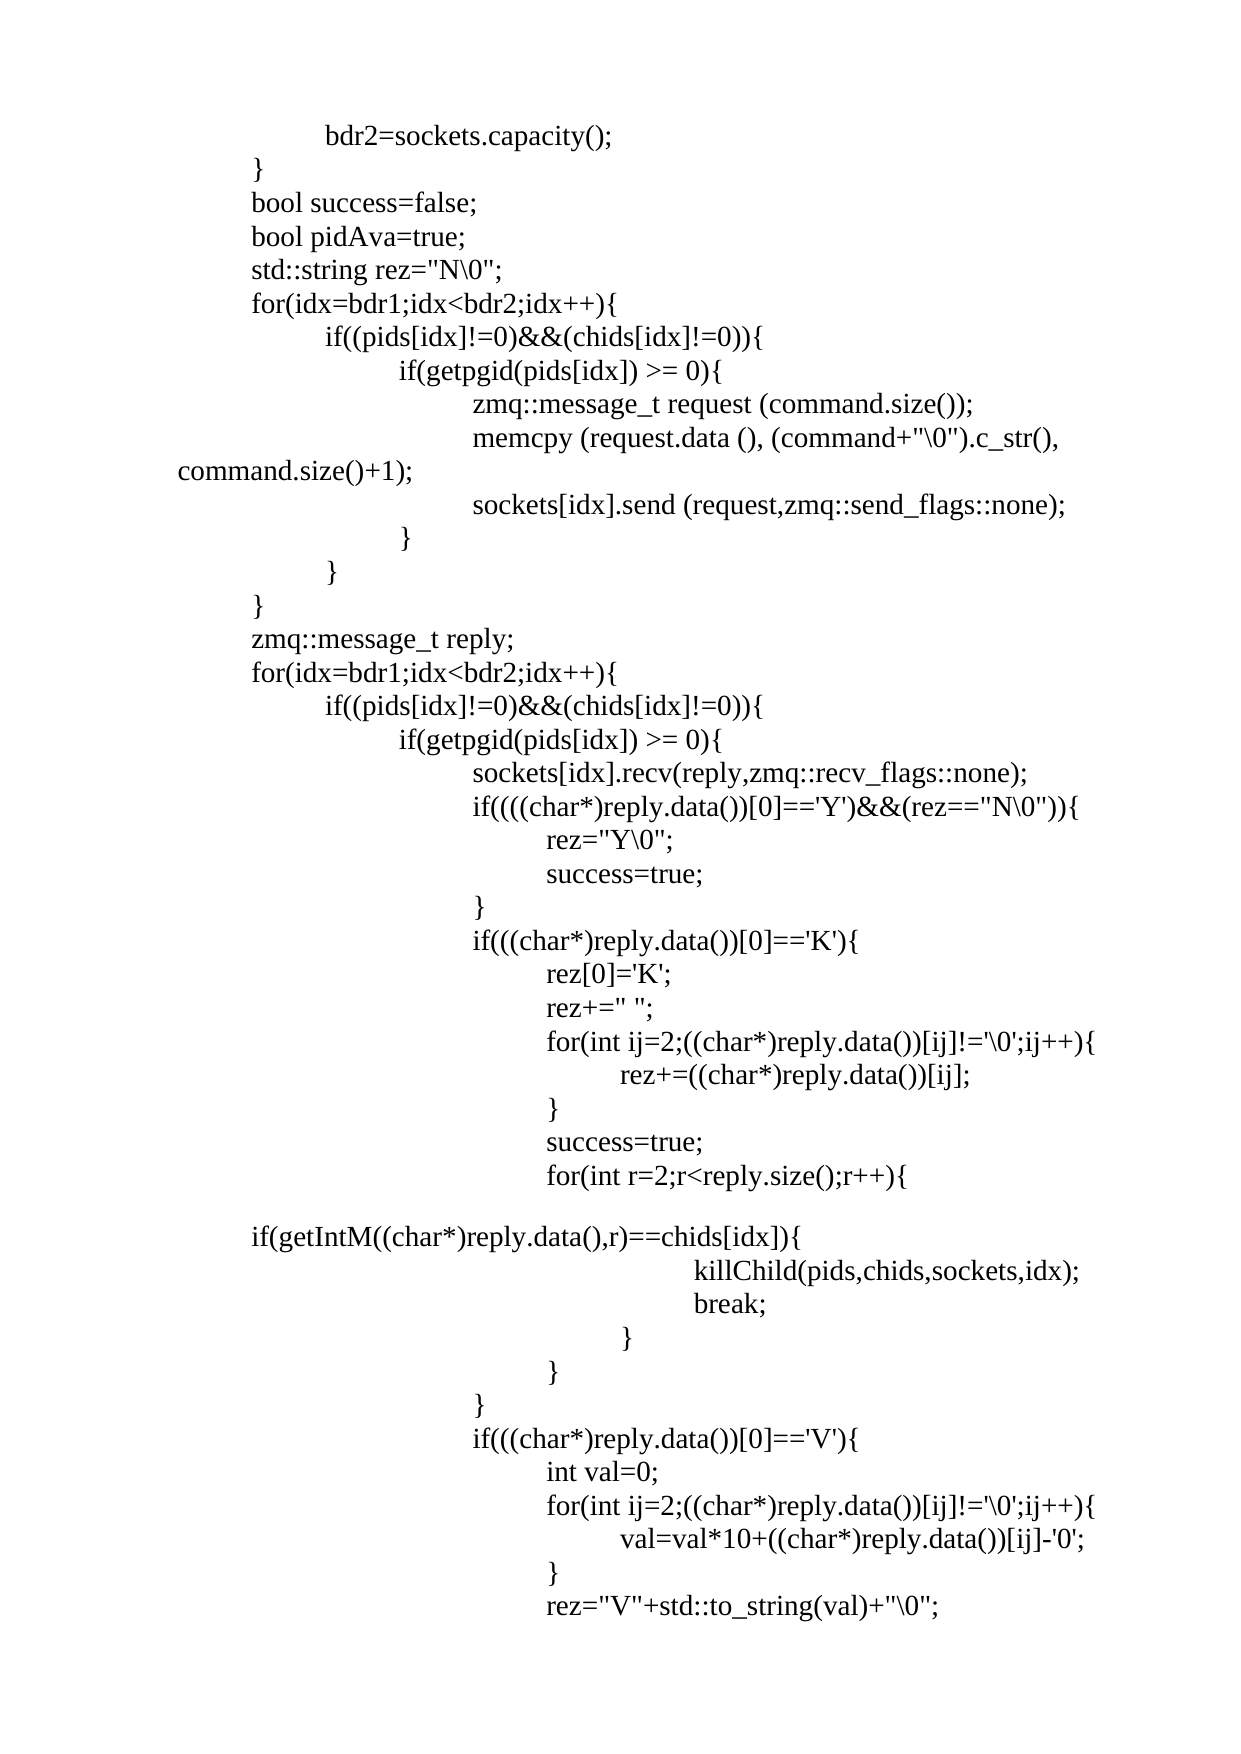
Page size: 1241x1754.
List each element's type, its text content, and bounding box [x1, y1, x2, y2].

text sockets[idx].send (request,zmq::send_flags::none); [177, 487, 1152, 521]
text success=true; [177, 856, 1152, 889]
text break; [177, 1287, 1152, 1320]
text bool pidAva=true; [177, 219, 1152, 252]
text } [177, 521, 1152, 554]
text } [177, 1354, 1152, 1387]
text int val=0; [177, 1454, 1152, 1488]
text bool success=false; [177, 185, 1152, 219]
text if((((char*)reply.data())[0]=='Y')&&(rez=="N\0")){ [177, 789, 1152, 822]
text if(getpgid(pids[idx]) >= 0){ [177, 353, 1152, 386]
text if(((char*)reply.data())[0]=='V'){ [177, 1421, 1152, 1454]
text } [177, 889, 1152, 923]
text } [177, 1387, 1152, 1421]
text for(int ij=2;((char*)reply.data())[ij]!='\0';ij++){ [177, 1488, 1152, 1521]
text killChild(pids,chids,sockets,idx); [177, 1253, 1152, 1287]
text if(getpgid(pids[idx]) >= 0){ [177, 722, 1152, 755]
text rez="V"+std::to_string(val)+"\0"; [177, 1588, 1152, 1622]
text for(idx=bdr1;idx<bdr2;idx++){ [177, 655, 1152, 688]
text rez[0]='K'; [177, 957, 1152, 990]
text for(idx=bdr1;idx<bdr2;idx++){ [177, 286, 1152, 319]
text std::string rez="N\0"; [177, 252, 1152, 286]
text if(getIntM((char*)reply.data(),r)==chids[idx]){ [177, 1191, 1152, 1253]
text memcpy (request.data (), (command+"\0").c_str(), command.size()+1); [177, 420, 1152, 487]
text for(int ij=2;((char*)reply.data())[ij]!='\0';ij++){ [177, 1024, 1152, 1057]
text rez+=" "; [177, 990, 1152, 1024]
text sockets[idx].recv(reply,zmq::recv_flags::none); [177, 755, 1152, 789]
text zmq::message_t reply; [177, 621, 1152, 655]
text if(((char*)reply.data())[0]=='K'){ [177, 923, 1152, 957]
text } [177, 1091, 1152, 1124]
text } [177, 588, 1152, 621]
text } [177, 1320, 1152, 1354]
text rez="Y\0"; [177, 822, 1152, 856]
text val=val*10+((char*)reply.data())[ij]-'0'; [177, 1521, 1152, 1555]
text zmq::message_t request (command.size()); [177, 386, 1152, 420]
text rez+=((char*)reply.data())[ij]; [177, 1057, 1152, 1091]
text } [177, 554, 1152, 588]
text if((pids[idx]!=0)&&(chids[idx]!=0)){ [177, 688, 1152, 722]
text for(int r=2;r<reply.size();r++){ [177, 1158, 1152, 1191]
text } [177, 152, 1152, 185]
text bdr2=sockets.capacity(); [177, 118, 1152, 152]
text } [177, 1555, 1152, 1588]
text if((pids[idx]!=0)&&(chids[idx]!=0)){ [177, 319, 1152, 353]
text success=true; [177, 1124, 1152, 1158]
